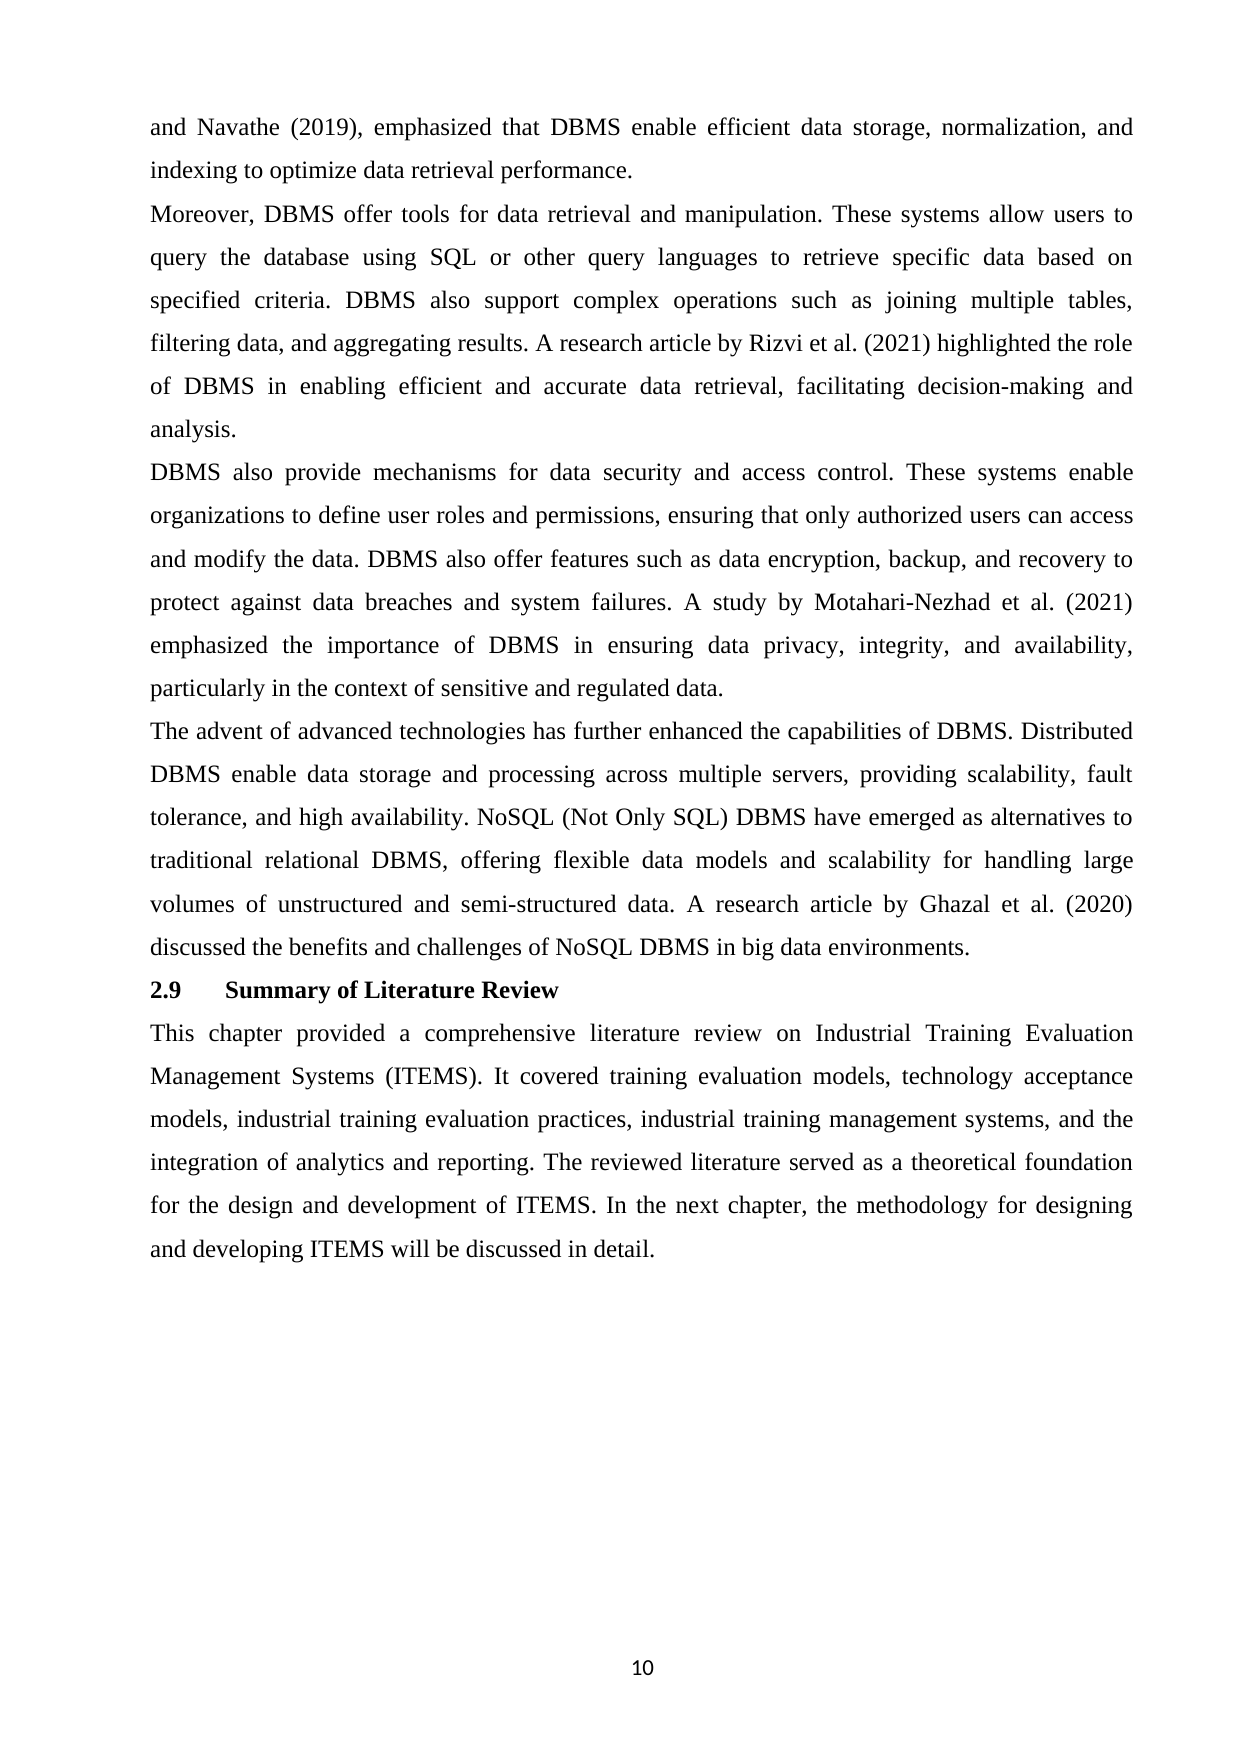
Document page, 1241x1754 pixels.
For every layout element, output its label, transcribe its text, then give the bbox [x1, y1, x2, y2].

text The advent of advanced technologies has further enhanced the capabilities of DBMS. Distributed DBMS enable data storage and processing across multiple servers, providing scalability, fault tolerance, and high availability. NoSQL (Not Only SQL) DBMS have emerged as alternatives to traditional relational DBMS, offering flexible data models and scalability for handling large volumes of unstructured and semi-structured data. A research article by Ghazal et al. (2020) discussed the benefits and challenges of NoSQL DBMS in big data environments. [150, 716, 1134, 961]
text Moreover, DBMS offer tools for data retrieval and manipulation. These systems allow users to query the database using SQL or other query languages to retrieve specific data based on specified criteria. DBMS also support complex operations such as joining multiple tables, filtering data, and aggregating results. A research article by Rizvi et al. (2021) highlighted the role of DBMS in enabling efficient and accurate data retrieval, facilitating decision-making and analysis. [150, 199, 1134, 443]
text 2.9 Summary of Literature Review [150, 975, 1134, 1004]
text DBMS also provide mechanisms for data security and access control. These systems enable organizations to define user roles and permissions, ensuring that only authorized users can access and modify the data. DBMS also offer features such as data encryption, backup, and recovery to protect against data breaches and system failures. A study by Motahari-Nezhad et al. (2021) emphasized the importance of DBMS in ensuring data privacy, integrity, and availability, particularly in the context of sensitive and regulated data. [150, 457, 1134, 702]
text This chapter provided a comprehensive literature review on Industrial Training Evaluation Management Systems (ITEMS). It covered training evaluation models, technology acceptance models, industrial training evaluation practices, industrial training management systems, and the integration of analytics and reporting. The reviewed literature served as a theoretical foundation for the design and development of ITEMS. In the next chapter, the methodology for designing and developing ITEMS will be discussed in detail. [150, 1018, 1134, 1262]
